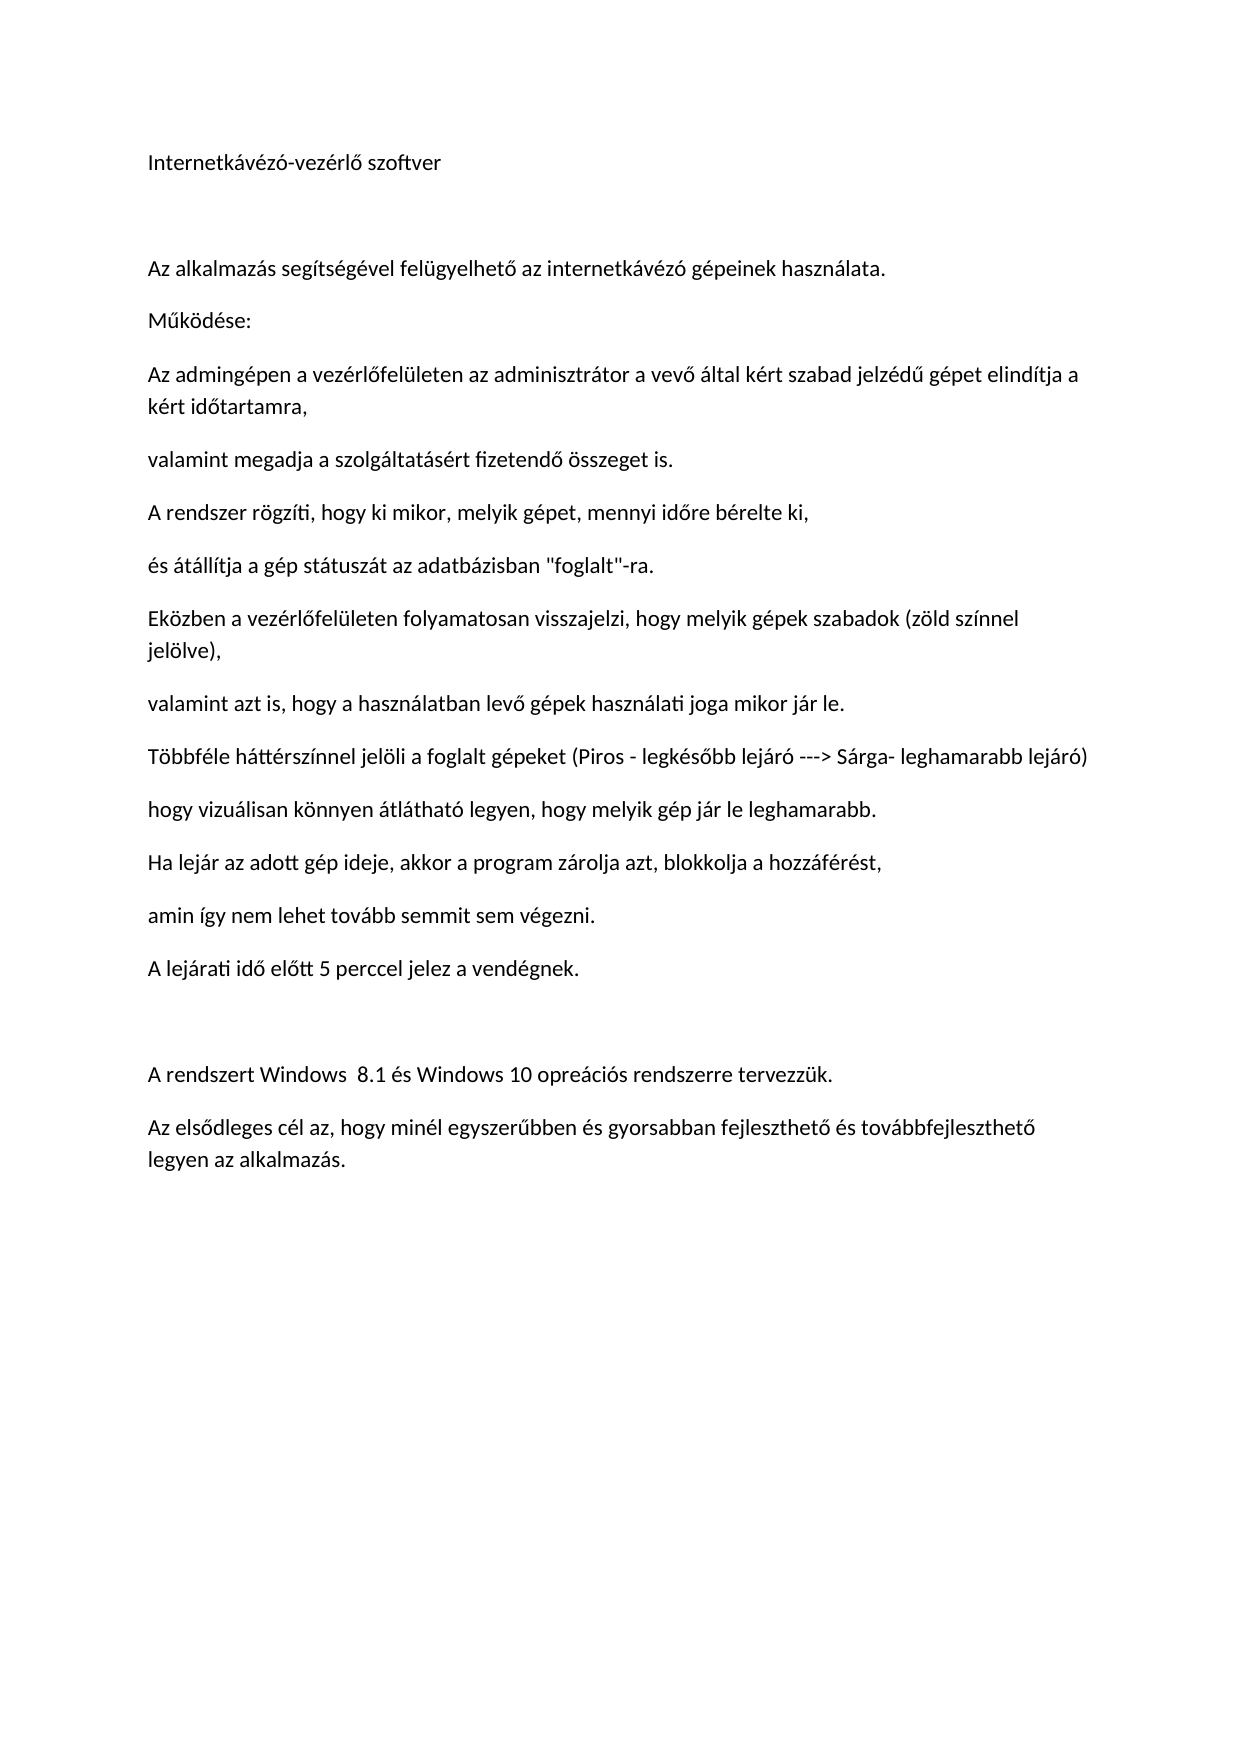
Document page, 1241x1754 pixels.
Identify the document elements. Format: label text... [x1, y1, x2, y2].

text A rendszer rögzíti, hogy ki mikor, melyik gépet, mennyi időre bérelte ki, [148, 498, 1093, 526]
text A rendszert Windows 8.1 és Windows 10 opreációs rendszerre tervezzük. [148, 1060, 1093, 1088]
text Az elsődleges cél az, hogy minél egyszerűbben és gyorsabban fejleszthető és továbbfejleszthető legyen az alkalmazás. [148, 1113, 1093, 1173]
text valamint megadja a szolgáltatásért fizetendő összeget is. [148, 445, 1093, 473]
text A lejárati idő előtt 5 perccel jelez a vendégnek. [148, 954, 1093, 982]
text amin így nem lehet tovább semmit sem végezni. [148, 901, 1093, 929]
text Ha lejár az adott gép ideje, akkor a program zárolja azt, blokkolja a hozzáférést, [148, 848, 1093, 876]
text Internetkávézó-vezérlő szoftver [148, 148, 1093, 176]
text Többféle háttérszínnel jelöli a foglalt gépeket (Piros - legkésőbb lejáró ---> Sárga- leghamarabb lejáró) [148, 742, 1093, 770]
text Működése: [148, 307, 1093, 335]
text valamint azt is, hogy a használatban levő gépek használati joga mikor jár le. [148, 689, 1093, 717]
text hogy vizuálisan könnyen átlátható legyen, hogy melyik gép jár le leghamarabb. [148, 795, 1093, 823]
text Eközben a vezérlőfelületen folyamatosan visszajelzi, hogy melyik gépek szabadok (zöld színnel jelölve), [148, 604, 1093, 664]
text Az admingépen a vezérlőfelületen az adminisztrátor a vevő által kért szabad jelzédű gépet elindítja a kért időtartamra, [148, 360, 1093, 420]
text Az alkalmazás segítségével felügyelhető az internetkávézó gépeinek használata. [148, 254, 1093, 282]
text és átállítja a gép státuszát az adatbázisban "foglalt"-ra. [148, 551, 1093, 579]
